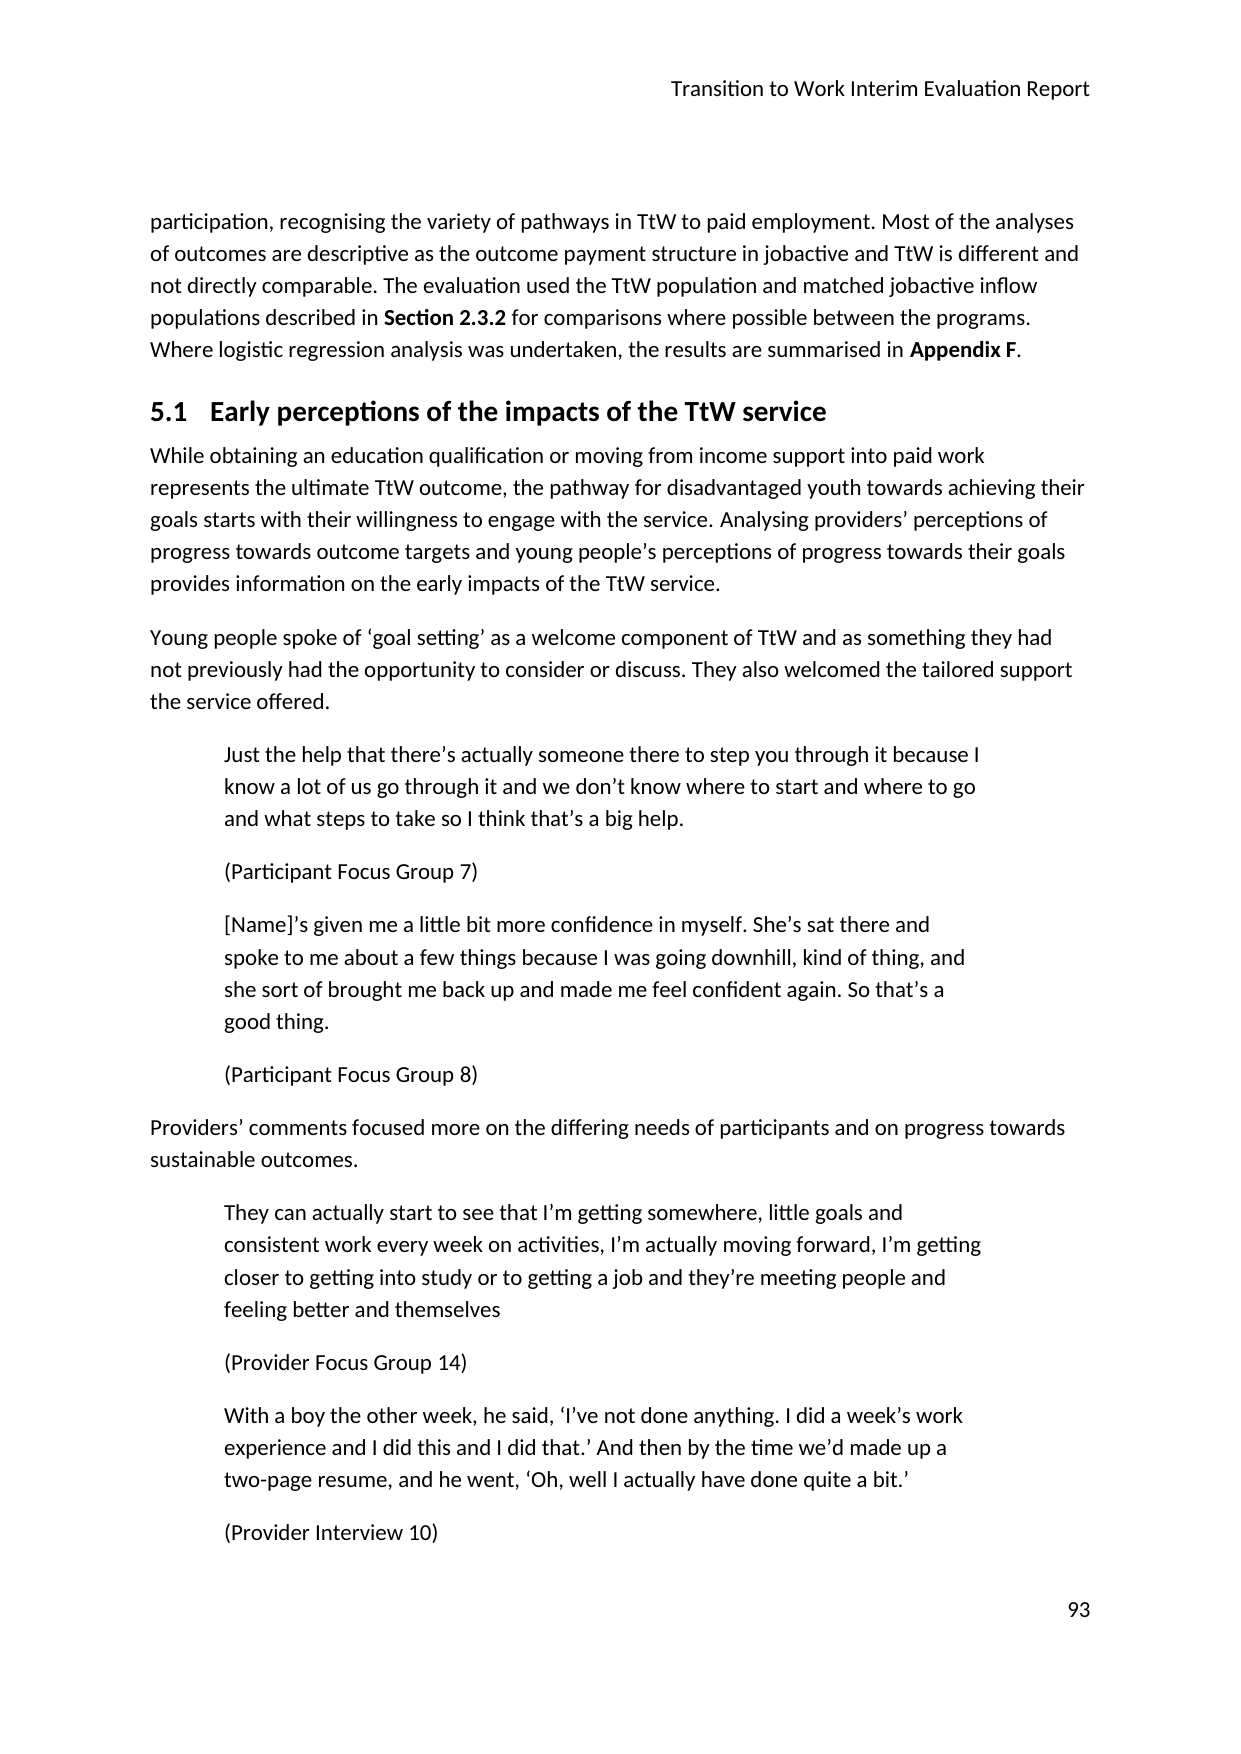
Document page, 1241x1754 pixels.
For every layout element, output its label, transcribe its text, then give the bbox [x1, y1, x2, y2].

text Young people spoke of ‘goal setting’ as a welcome component of TtW and as something they had not previously had the opportunity to consider or discuss. They also welcomed the tailored support the service offered. [150, 623, 1090, 715]
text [150, 207, 1090, 363]
text (Provider Interview 10) [224, 1518, 986, 1546]
text With a boy the other week, he said, ‘I’ve not done anything. I did a week’s work experience and I did this and I did that.’ And then by the time we’d made up a two-page resume, and he went, ‘Oh, well I actually have done quite a bit.’ [224, 1401, 986, 1493]
text (Participant Focus Group 8) [224, 1060, 986, 1088]
text Providers’ comments focused more on the differing needs of participants and on progress towards sustainable outcomes. [150, 1113, 1090, 1173]
text (Provider Focus Group 14) [224, 1348, 986, 1376]
text While obtaining an education qualification or moving from income support into paid work represents the ultimate TtW outcome, the pathway for disadvantaged youth towards achieving their goals starts with their willingness to engage with the service. Analysing providers’ perceptions of progress towards outcome targets and young people’s perceptions of progress towards their goals provides information on the early impacts of the TtW service. [150, 441, 1090, 598]
text (Participant Focus Group 7) [224, 857, 986, 885]
text They can actually start to see that I’m getting somewhere, little goals and consistent work every week on activities, I’m actually moving forward, I’m getting closer to getting into study or to getting a job and they’re meeting people and feeling better and themselves [224, 1198, 986, 1323]
text [Name]’s given me a little bit more confidence in myself. She’s sat there and spoke to me about a few things because I was going downhill, kind of thing, and she sort of brought me back up and made me feel confident again. So that’s a good thing. [224, 910, 986, 1035]
text Just the help that there’s actually someone there to step you through it because I know a lot of us go through it and we don’t know where to start and where to go and what steps to take so I think that’s a big help. [224, 740, 986, 832]
subtitle Early perceptions of the impacts of the TtW service [150, 393, 1090, 428]
